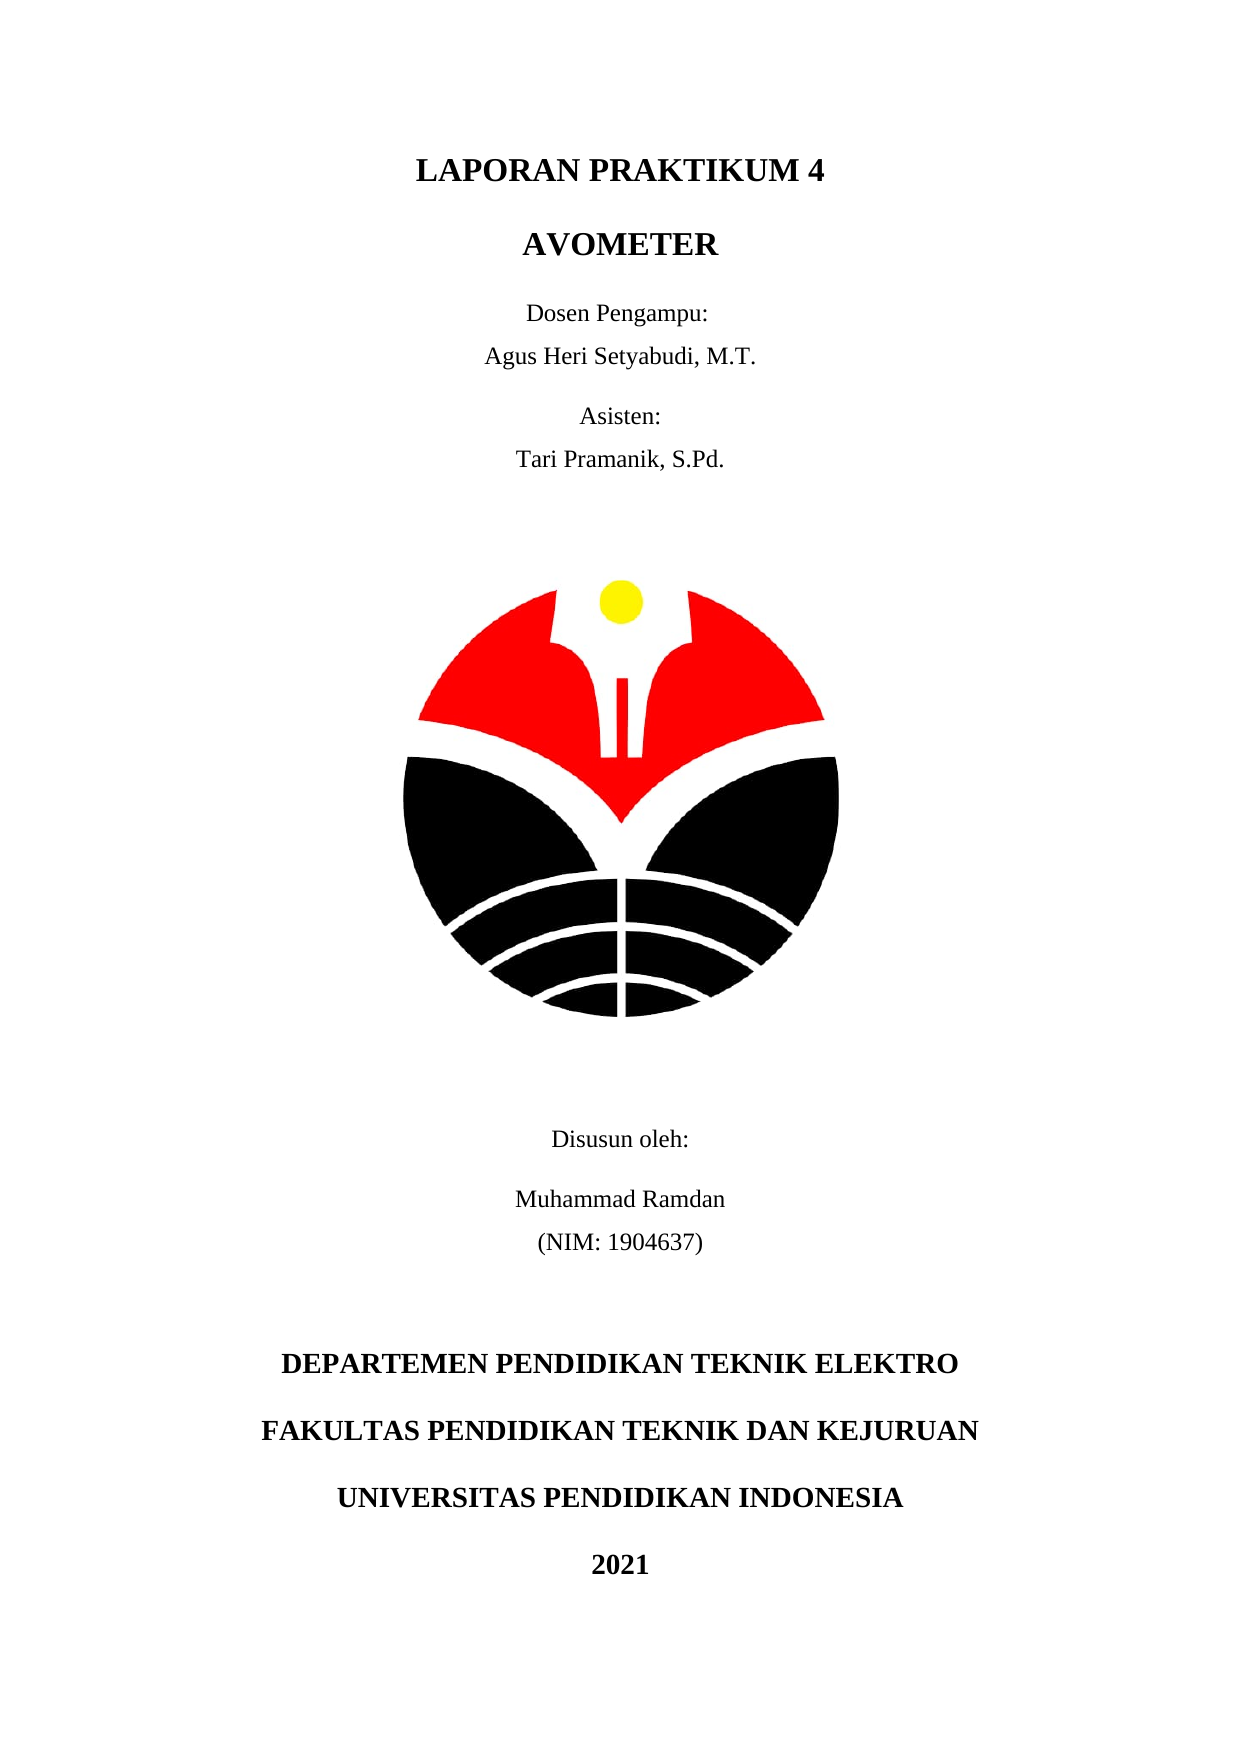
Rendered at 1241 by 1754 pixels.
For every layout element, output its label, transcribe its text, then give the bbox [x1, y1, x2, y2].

picture [385, 563, 856, 1035]
text DEPARTEMEN PENDIDIKAN TEKNIK ELEKTRO [150, 1346, 1090, 1380]
text Muhammad Ramdan (NIM: 1904637) [150, 1184, 1090, 1256]
text Dosen Pengampu: Agus Heri Setyabudi, M.T. [150, 298, 1090, 370]
text LAPORAN PRAKTIKUM 4 [150, 150, 1090, 188]
text AVOMETER [150, 224, 1090, 262]
text UNIVERSITAS PENDIDIKAN INDONESIA [150, 1480, 1090, 1514]
text FAKULTAS PENDIDIKAN TEKNIK DAN KEJURUAN [150, 1413, 1090, 1447]
text Asisten: Tari Pramanik, S.Pd. [150, 401, 1090, 473]
text 2021 [150, 1547, 1090, 1581]
text Disusun oleh: [150, 1124, 1090, 1153]
